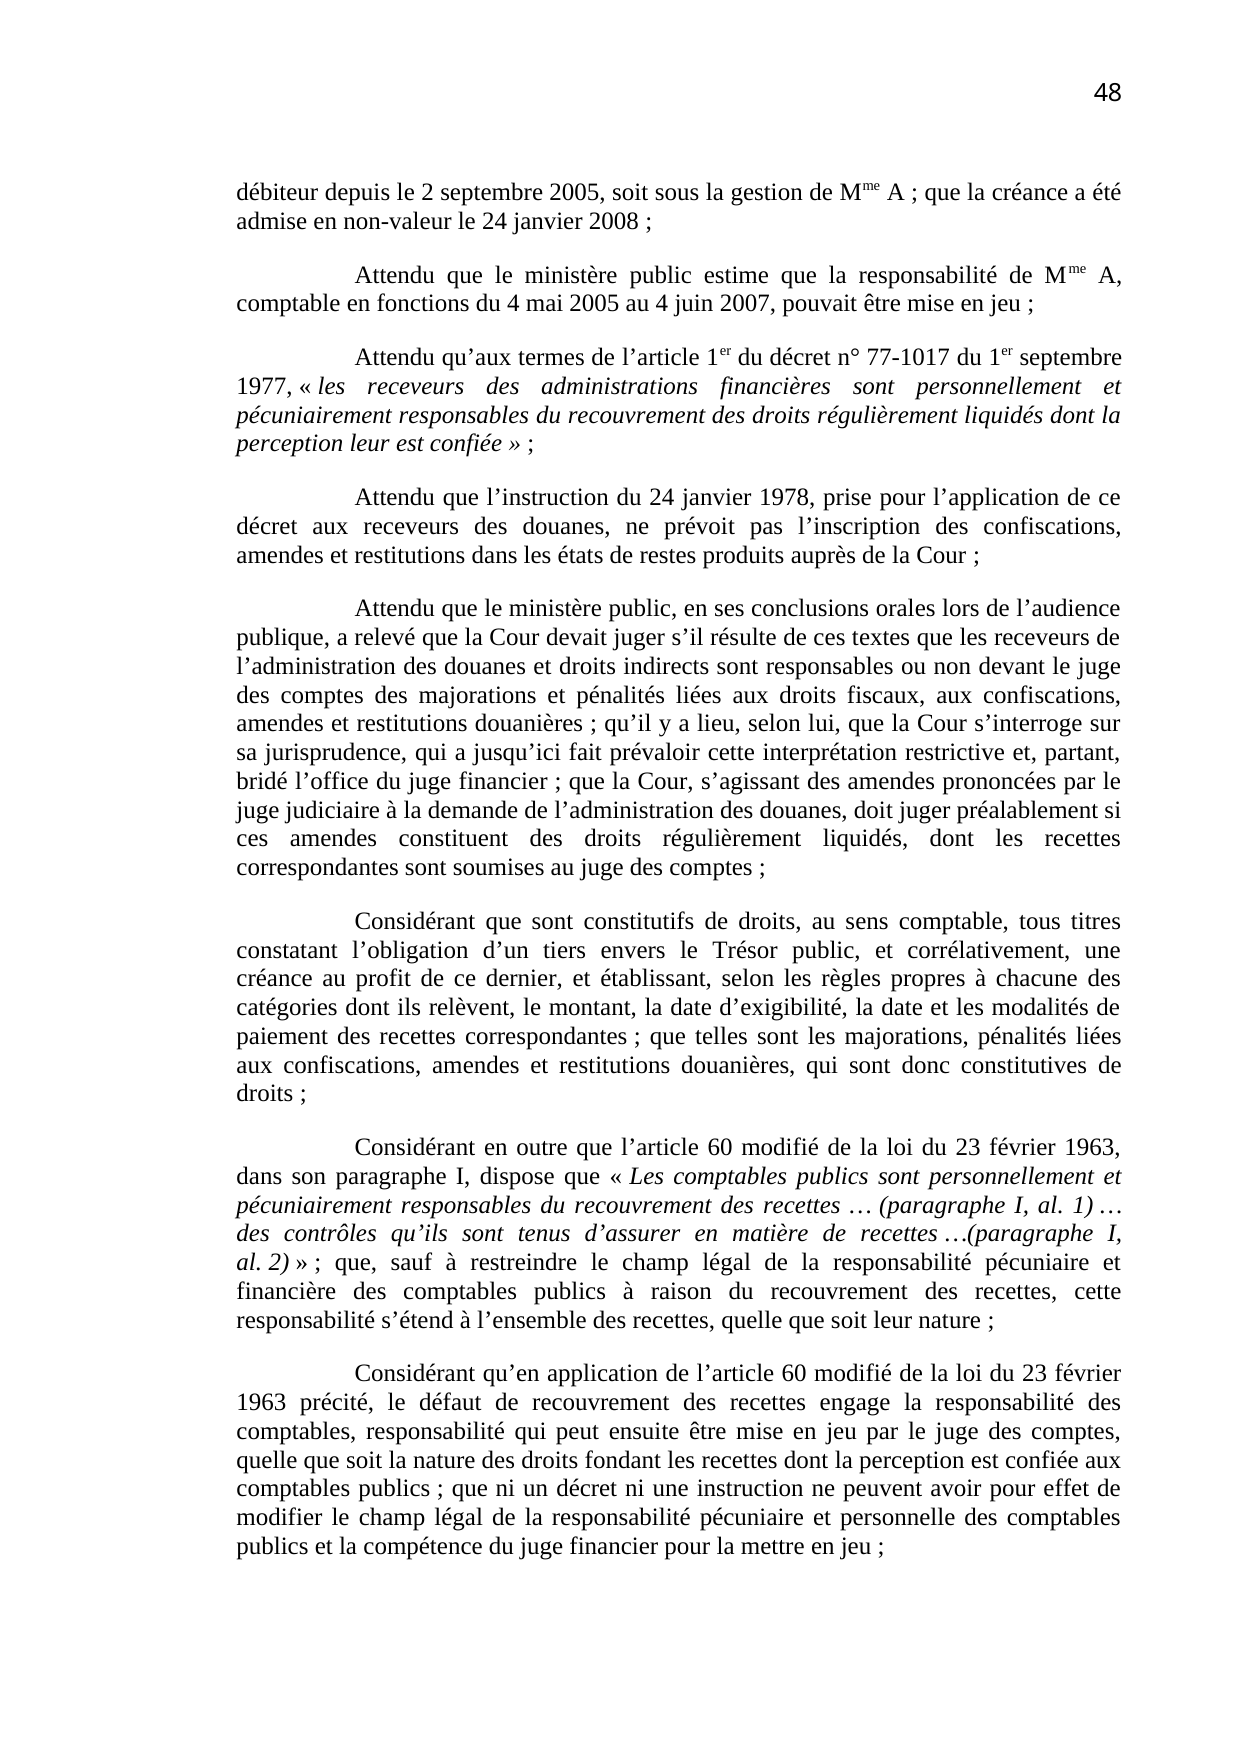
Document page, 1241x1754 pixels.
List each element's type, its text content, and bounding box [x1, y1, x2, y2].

text Attendu que l’instruction du 24 janvier 1978, prise pour l’application de ce décret aux receveurs des douanes, ne prévoit pas l’inscription des confiscations, amendes et restitutions dans les états de restes produits auprès de la Cour ; [236, 482, 1122, 568]
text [236, 177, 1122, 235]
text Attendu que le ministère public estime que la responsabilité de Mme A, comptable en fonctions du 4 mai 2005 au 4 juin 2007, pouvait être mise en jeu ; [236, 260, 1122, 317]
text Attendu qu’aux termes de l’article 1er du décret n° 77-1017 du 1er septembre 1977, « les receveurs des administrations financières sont personnellement et pécuniairement responsables du recouvrement des droits régulièrement liquidés dont la perception leur est confiée » ; [236, 342, 1122, 457]
text Considérant qu’en application de l’article 60 modifié de la loi du 23 février 1963 précité, le défaut de recouvrement des recettes engage la responsabilité des comptables, responsabilité qui peut ensuite être mise en jeu par le juge des comptes, quelle que soit la nature des droits fondant les recettes dont la perception est confiée aux comptables publics ; que ni un décret ni une instruction ne peuvent avoir pour effet de modifier le champ légal de la responsabilité pécuniaire et personnelle des comptables publics et la compétence du juge financier pour la mettre en jeu ; [236, 1358, 1122, 1560]
text Considérant en outre que l’article 60 modifié de la loi du 23 février 1963, dans son paragraphe I, dispose que « Les comptables publics sont personnellement et pécuniairement responsables du recouvrement des recettes … (paragraphe I, al. 1) … des contrôles qu’ils sont tenus d’assurer en matière de recettes …(paragraphe I, al. 2) » ; que, sauf à restreindre le champ légal de la responsabilité pécuniaire et financière des comptables publics à raison du recouvrement des recettes, cette responsabilité s’étend à l’ensemble des recettes, quelle que soit leur nature ; [236, 1132, 1122, 1333]
text Considérant que sont constitutifs de droits, au sens comptable, tous titres constatant l’obligation d’un tiers envers le Trésor public, et corrélativement, une créance au profit de ce dernier, et établissant, selon les règles propres à chacune des catégories dont ils relèvent, le montant, la date d’exigibilité, la date et les modalités de paiement des recettes correspondantes ; que telles sont les majorations, pénalités liées aux confiscations, amendes et restitutions douanières, qui sont donc constitutives de droits ; [236, 906, 1122, 1107]
text Attendu que le ministère public, en ses conclusions orales lors de l’audience publique, a relevé que la Cour devait juger s’il résulte de ces textes que les receveurs de l’administration des douanes et droits indirects sont responsables ou non devant le juge des comptes des majorations et pénalités liées aux droits fiscaux, aux confiscations, amendes et restitutions douanières ; qu’il y a lieu, selon lui, que la Cour s’interroge sur sa jurisprudence, qui a jusqu’ici fait prévaloir cette interprétation restrictive et, partant, bridé l’office du juge financier ; que la Cour, s’agissant des amendes prononcées par le juge judiciaire à la demande de l’administration des douanes, doit juger préalablement si ces amendes constituent des droits régulièrement liquidés, dont les recettes correspondantes sont soumises au juge des comptes ; [236, 593, 1122, 881]
